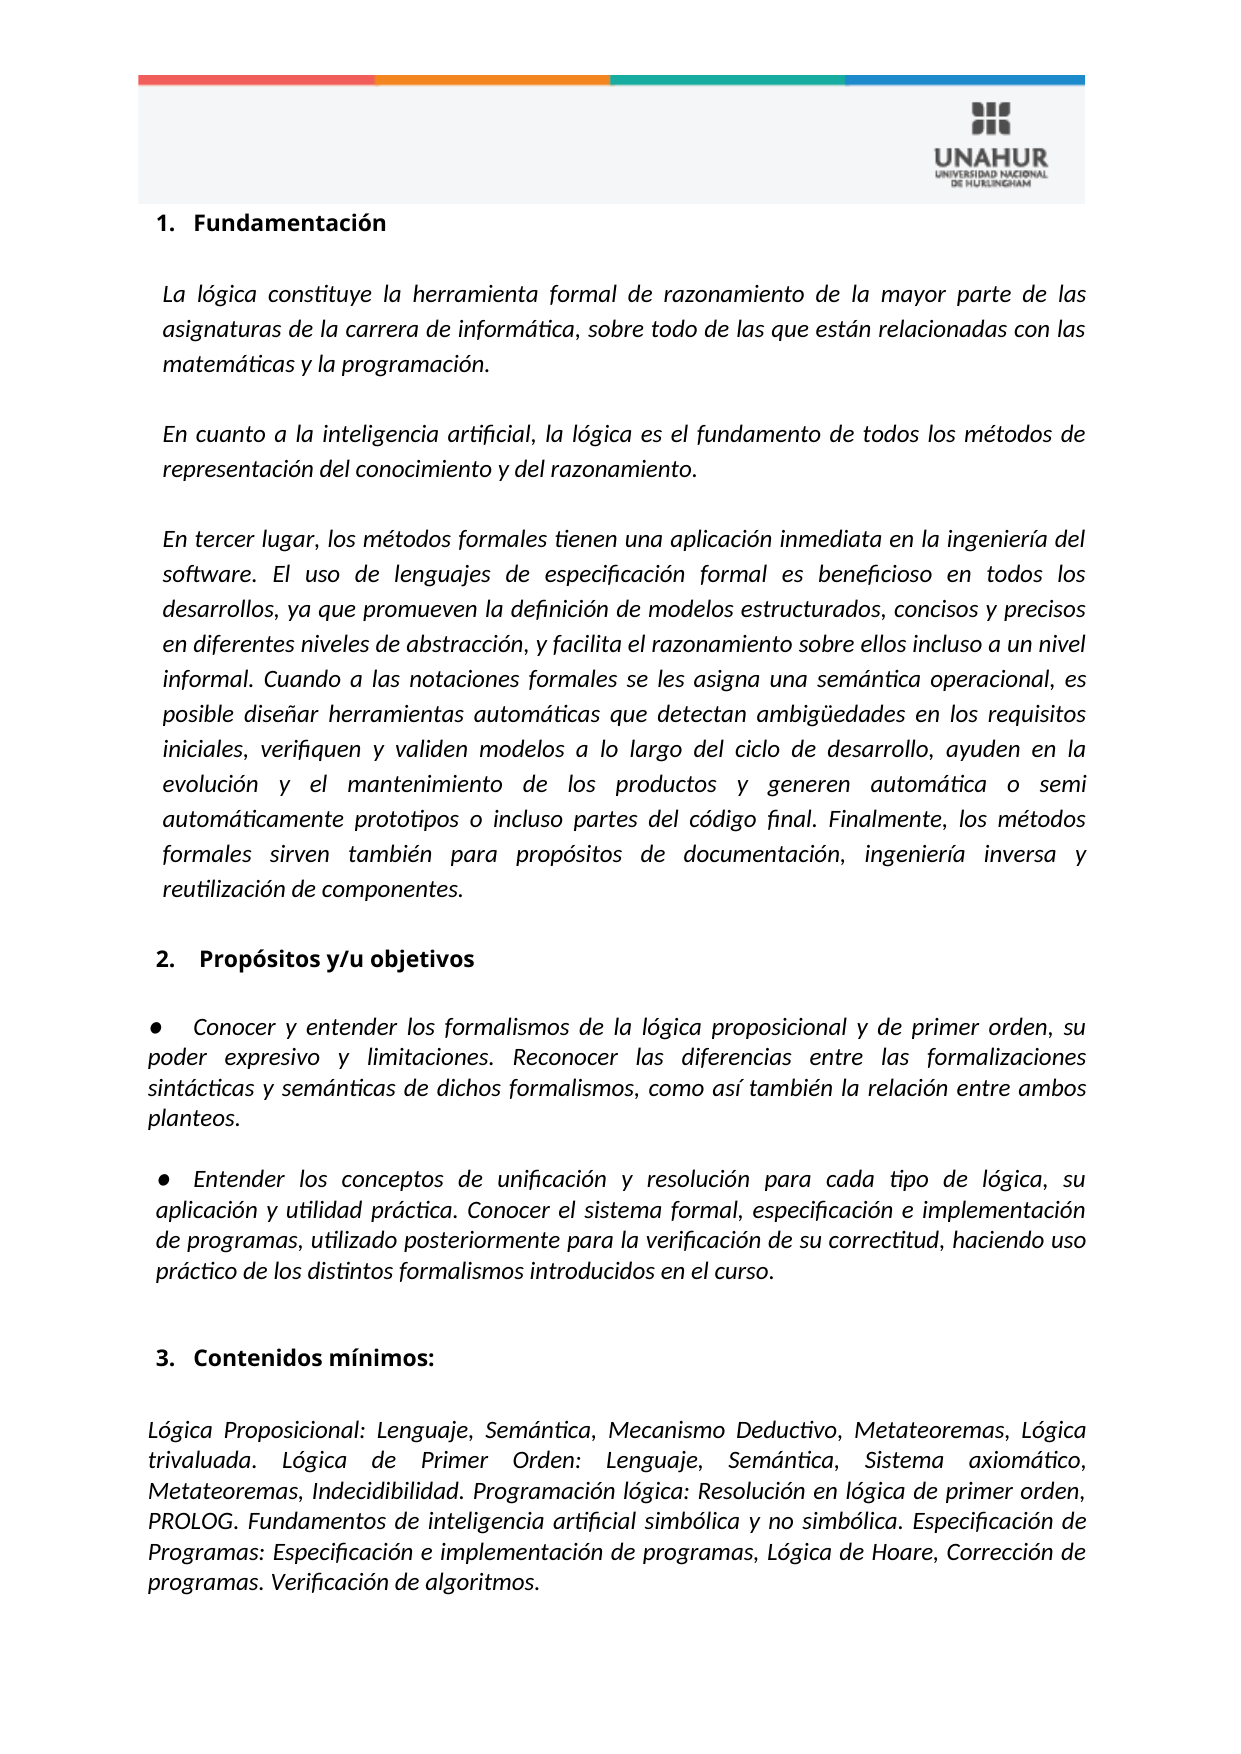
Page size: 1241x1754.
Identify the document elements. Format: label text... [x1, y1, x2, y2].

text ● Entender los conceptos de unificación y resolución para cada tipo de lógica, su aplicación y utilidad práctica. Conocer el sistema formal, especificación e implementación de programas, utilizado posteriormente para la verificación de su correctitud, haciendo uso práctico de los distintos formalismos introducidos en el curso. [156, 1133, 1090, 1285]
title Fundamentación [156, 207, 1090, 238]
title Contenidos mínimos: [156, 1342, 1090, 1373]
picture [138, 75, 1085, 204]
text La lógica constituye la herramienta formal de razonamiento de la mayor parte de las asignaturas de la carrera de informática, sobre todo de las que están relacionadas con las matemáticas y la programación. [162, 278, 1090, 379]
text En tercer lugar, los métodos formales tienen una aplicación inmediata en la ingeniería del software. El uso de lenguajes de especificación formal es beneficioso en todos los desarrollos, ya que promueven la definición de modelos estructurados, concisos y precisos en diferentes niveles de abstracción, y facilita el razonamiento sobre ellos incluso a un nivel informal. Cuando a las notaciones formales se les asigna una semántica operacional, es posible diseñar herramientas automáticas que detectan ambigüedades en los requisitos iniciales, verifiquen y validen modelos a lo largo del ciclo de desarrollo, ayuden en la evolución y el mantenimiento de los productos y generen automática o semi automáticamente prototipos o incluso partes del código final. Finalmente, los métodos formales sirven también para propósitos de documentación, ingeniería inversa y reutilización de componentes. [162, 488, 1090, 904]
title Propósitos y/u objetivos [156, 943, 1090, 974]
text En cuanto a la inteligencia artificial, la lógica es el fundamento de todos los métodos de representación del conocimiento y del razonamiento. [162, 383, 1090, 484]
text ● Conocer y entender los formalismos de la lógica proposicional y de primer orden, su poder expresivo y limitaciones. Reconocer las diferencias entre las formalizaciones sintácticas y semánticas de dichos formalismos, como así también la relación entre ambos planteos. [148, 980, 1090, 1133]
text Lógica Proposicional: Lenguaje, Semántica, Mecanismo Deductivo, Metateoremas, Lógica trivaluada. Lógica de Primer Orden: Lenguaje, Semántica, Sistema axiomático, Metateoremas, Indecidibilidad. Programación lógica: Resolución en lógica de primer orden, PROLOG. Fundamentos de inteligencia artificial simbólica y no simbólica. Especificación de Programas: Especificación e implementación de programas, Lógica de Hoare, Corrección de programas. Verificación de algoritmos. [148, 1414, 1090, 1597]
